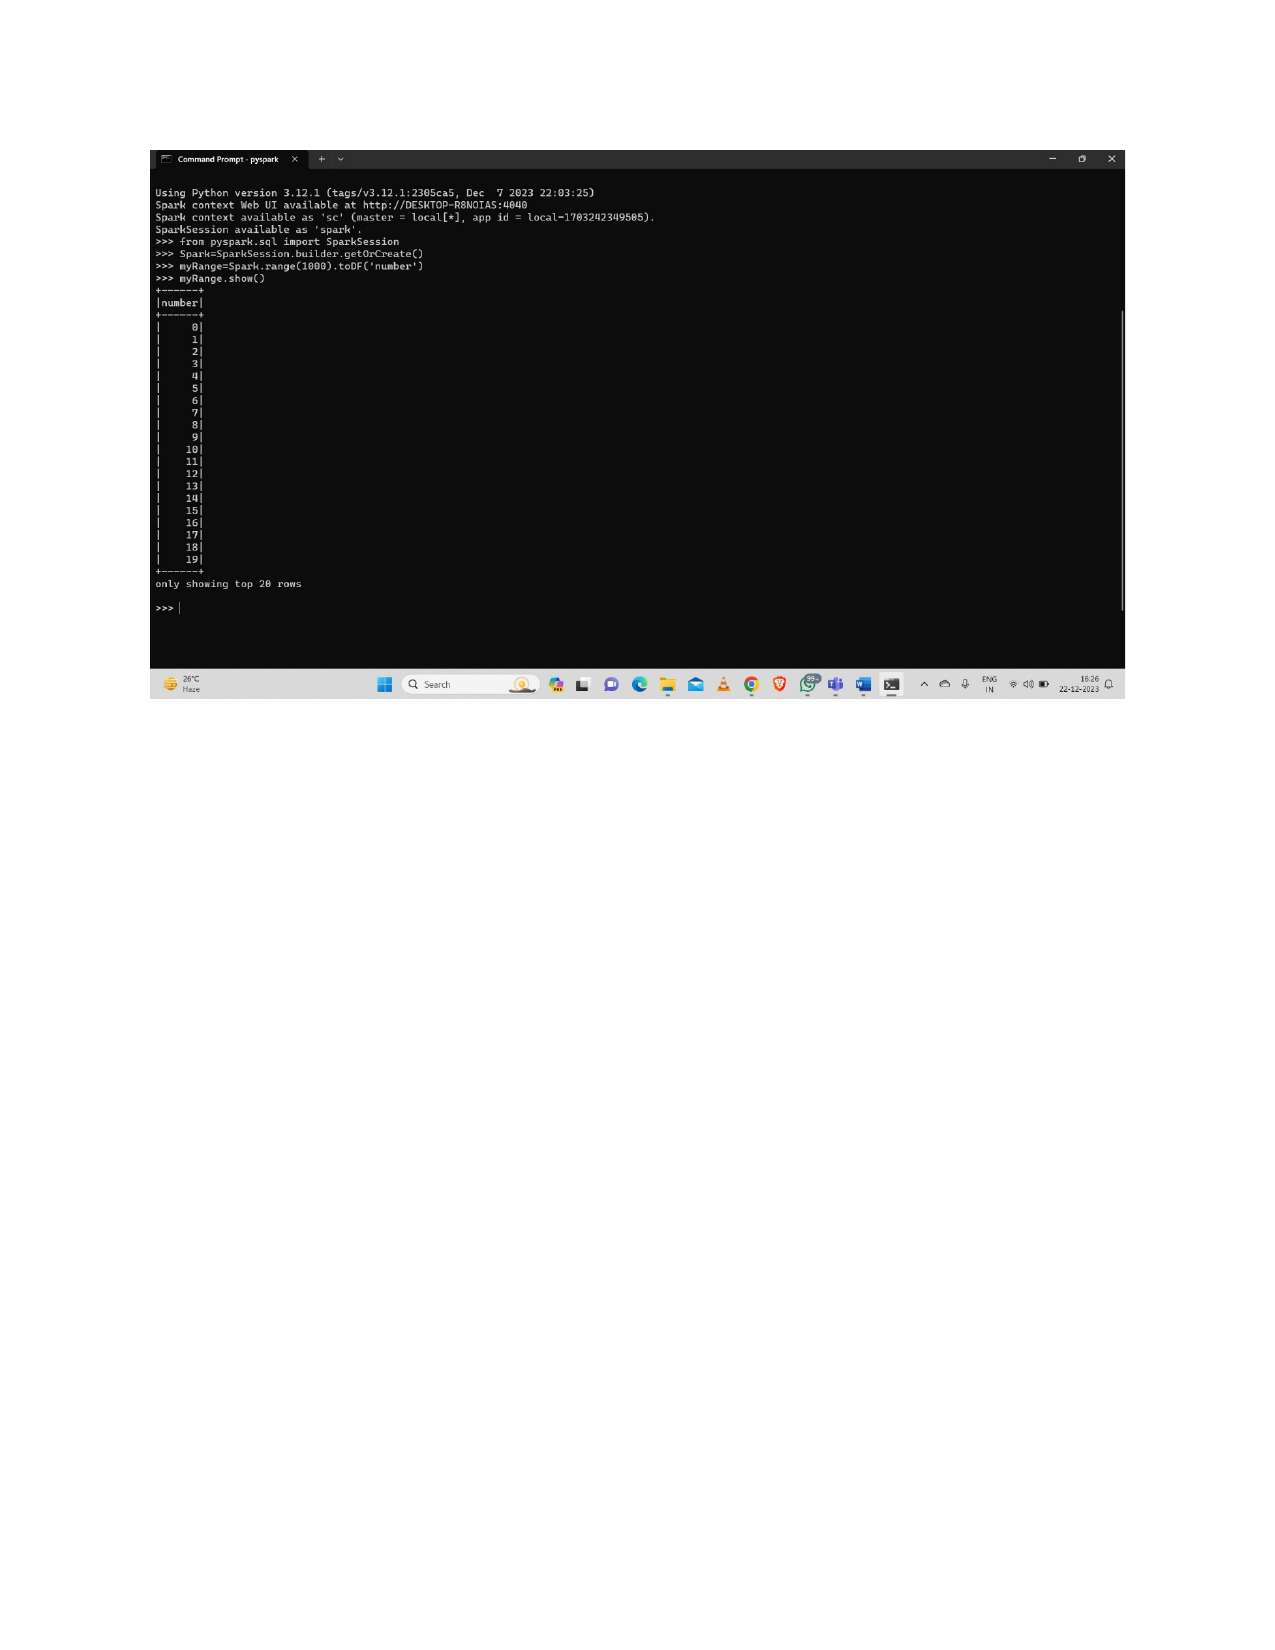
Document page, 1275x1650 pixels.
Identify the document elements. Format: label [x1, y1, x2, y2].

picture [150, 150, 1125, 699]
